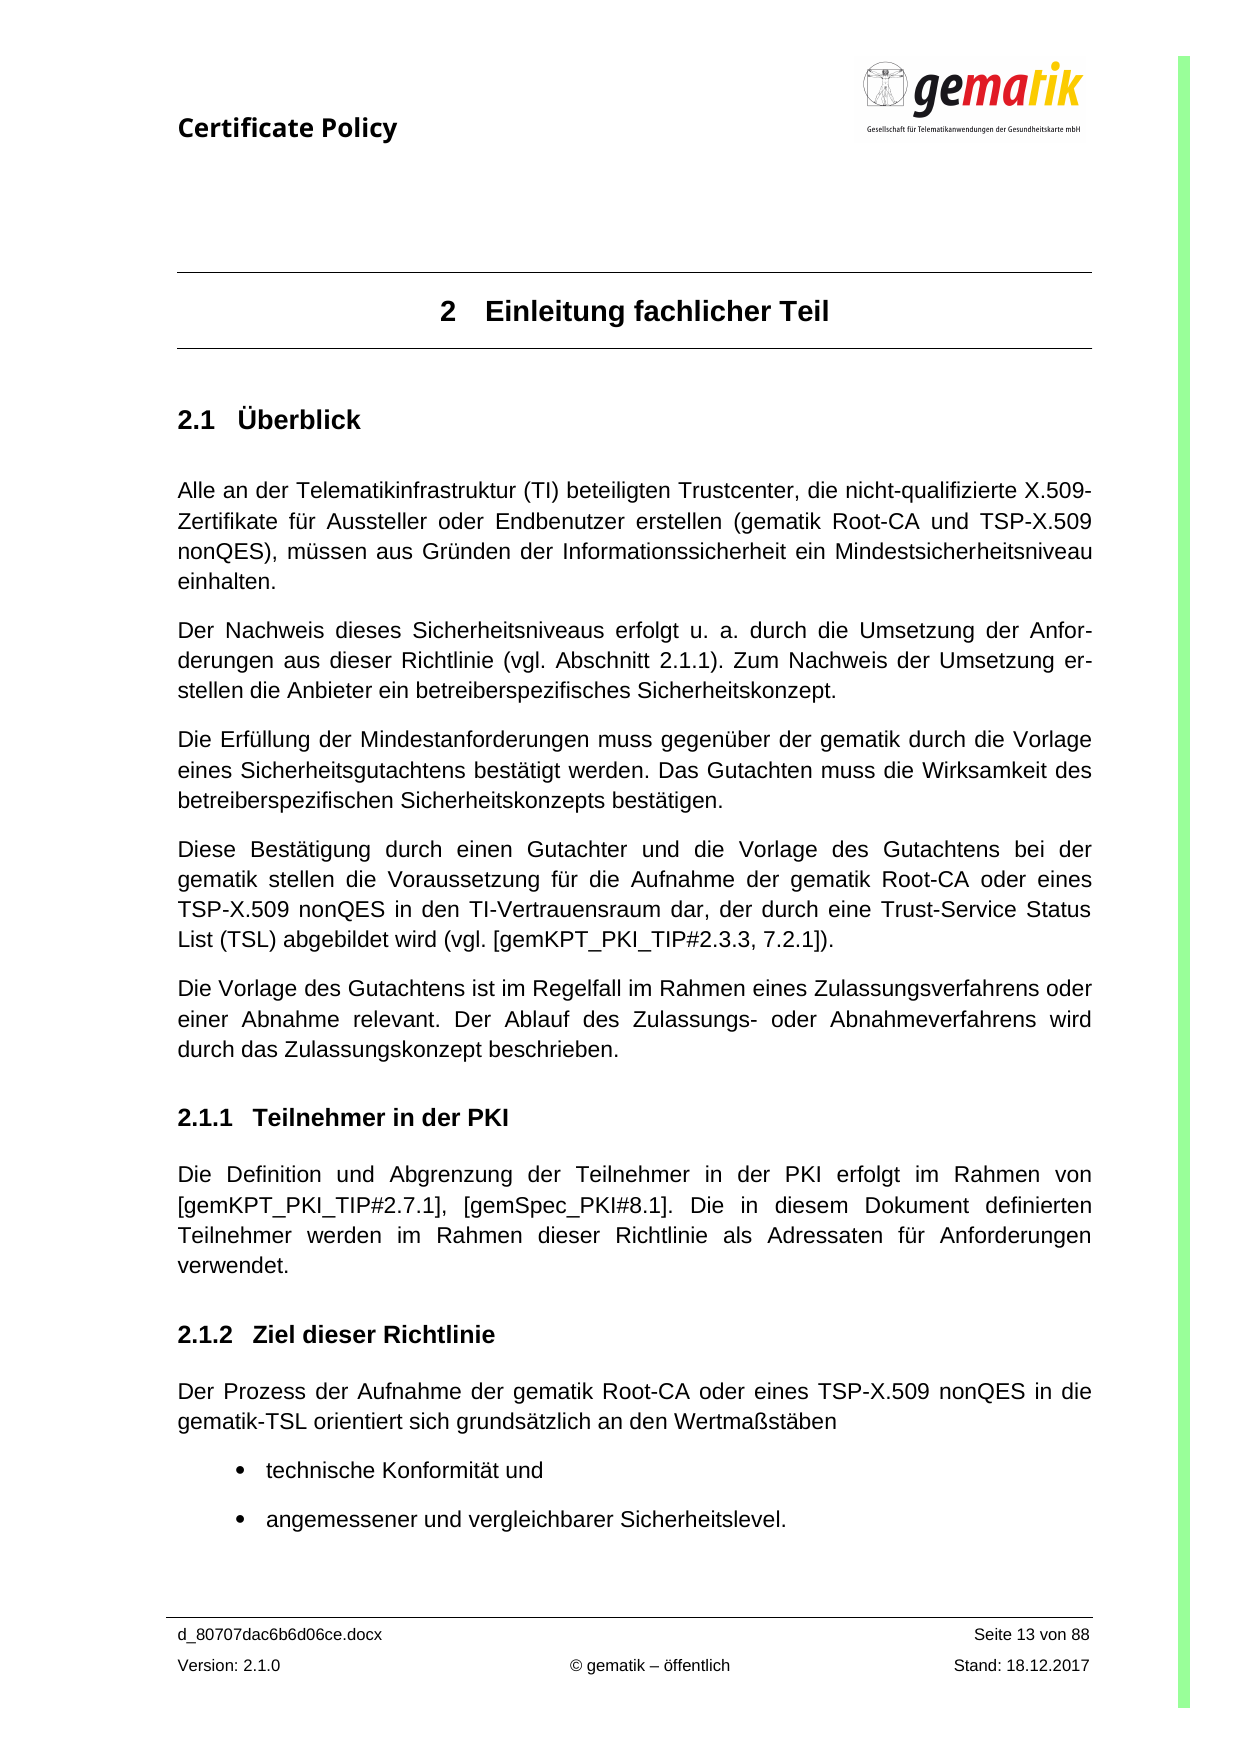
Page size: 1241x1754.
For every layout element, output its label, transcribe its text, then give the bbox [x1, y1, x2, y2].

subtitle Ziel dieser Richtlinie [177, 1320, 1092, 1348]
text Der Nachweis dieses Sicherheitsniveaus erfolgt u. a. durch die Umsetzung der Anforderungen aus dieser Richtlinie (vgl. Abschnitt 2.1.1). Zum Nachweis der Umsetzung erstellen die Anbieter ein betreiberspezifisches Sicherheitskonzept. [177, 617, 1092, 704]
text technische Konformität und [236, 1457, 1092, 1483]
text Die Definition und Abgrenzung der Teilnehmer in der PKI erfolgt im Rahmen von [gemKPT_PKI_TIP#2.7.1], [gemSpec_PKI#8.1]. Die in diesem Dokument definierten Teilnehmer werden im Rahmen dieser Richtlinie als Adressaten für Anforderungen verwendet. [177, 1161, 1092, 1278]
picture [854, 56, 1086, 143]
subtitle Überblick [177, 404, 1092, 435]
text Die Vorlage des Gutachtens ist im Regelfall im Rahmen eines Zulassungsverfahrens oder einer Abnahme relevant. Der Ablauf des Zulassungs- oder Abnahmeverfahrens wird durch das Zulassungskonzept beschrieben. [177, 975, 1092, 1062]
text Alle an der Telematikinfrastruktur (TI) beteiligten Trustcenter, die nicht-qualifizierte X.509-Zertifikate für Aussteller oder Endbenutzer erstellen (gematik Root-CA und TSP-X.509 nonQES), müssen aus Gründen der Informationssicherheit ein Mindestsicherheitsniveau einhalten. [177, 477, 1092, 594]
text Die Erfüllung der Mindestanforderungen muss gegenüber der gematik durch die Vorlage eines Sicherheitsgutachtens bestätigt werden. Das Gutachten muss die Wirksamkeit des betreiberspezifischen Sicherheitskonzepts bestätigen. [177, 726, 1092, 813]
text Diese Bestätigung durch einen Gutachter und die Vorlage des Gutachtens bei der gematik stellen die Voraussetzung für die Aufnahme der gematik Root-CA oder eines TSP-X.509 nonQES in den TI-Vertrauensraum dar, der durch eine Trust-Service Status List (TSL) abgebildet wird (vgl. [gemKPT_PKI_TIP#2.3.3, 7.2.1]). [177, 836, 1092, 953]
subtitle Teilnehmer in der PKI [177, 1103, 1092, 1132]
text angemessener und vergleichbarer Sicherheitslevel. [236, 1506, 1092, 1532]
text Der Prozess der Aufnahme der gematik Root-CA oder eines TSP-X.509 nonQES in die gematik-TSL orientiert sich grundsätzlich an den Wertmaßstäben [177, 1378, 1092, 1434]
subtitle Einleitung fachlicher Teil [177, 273, 1092, 348]
